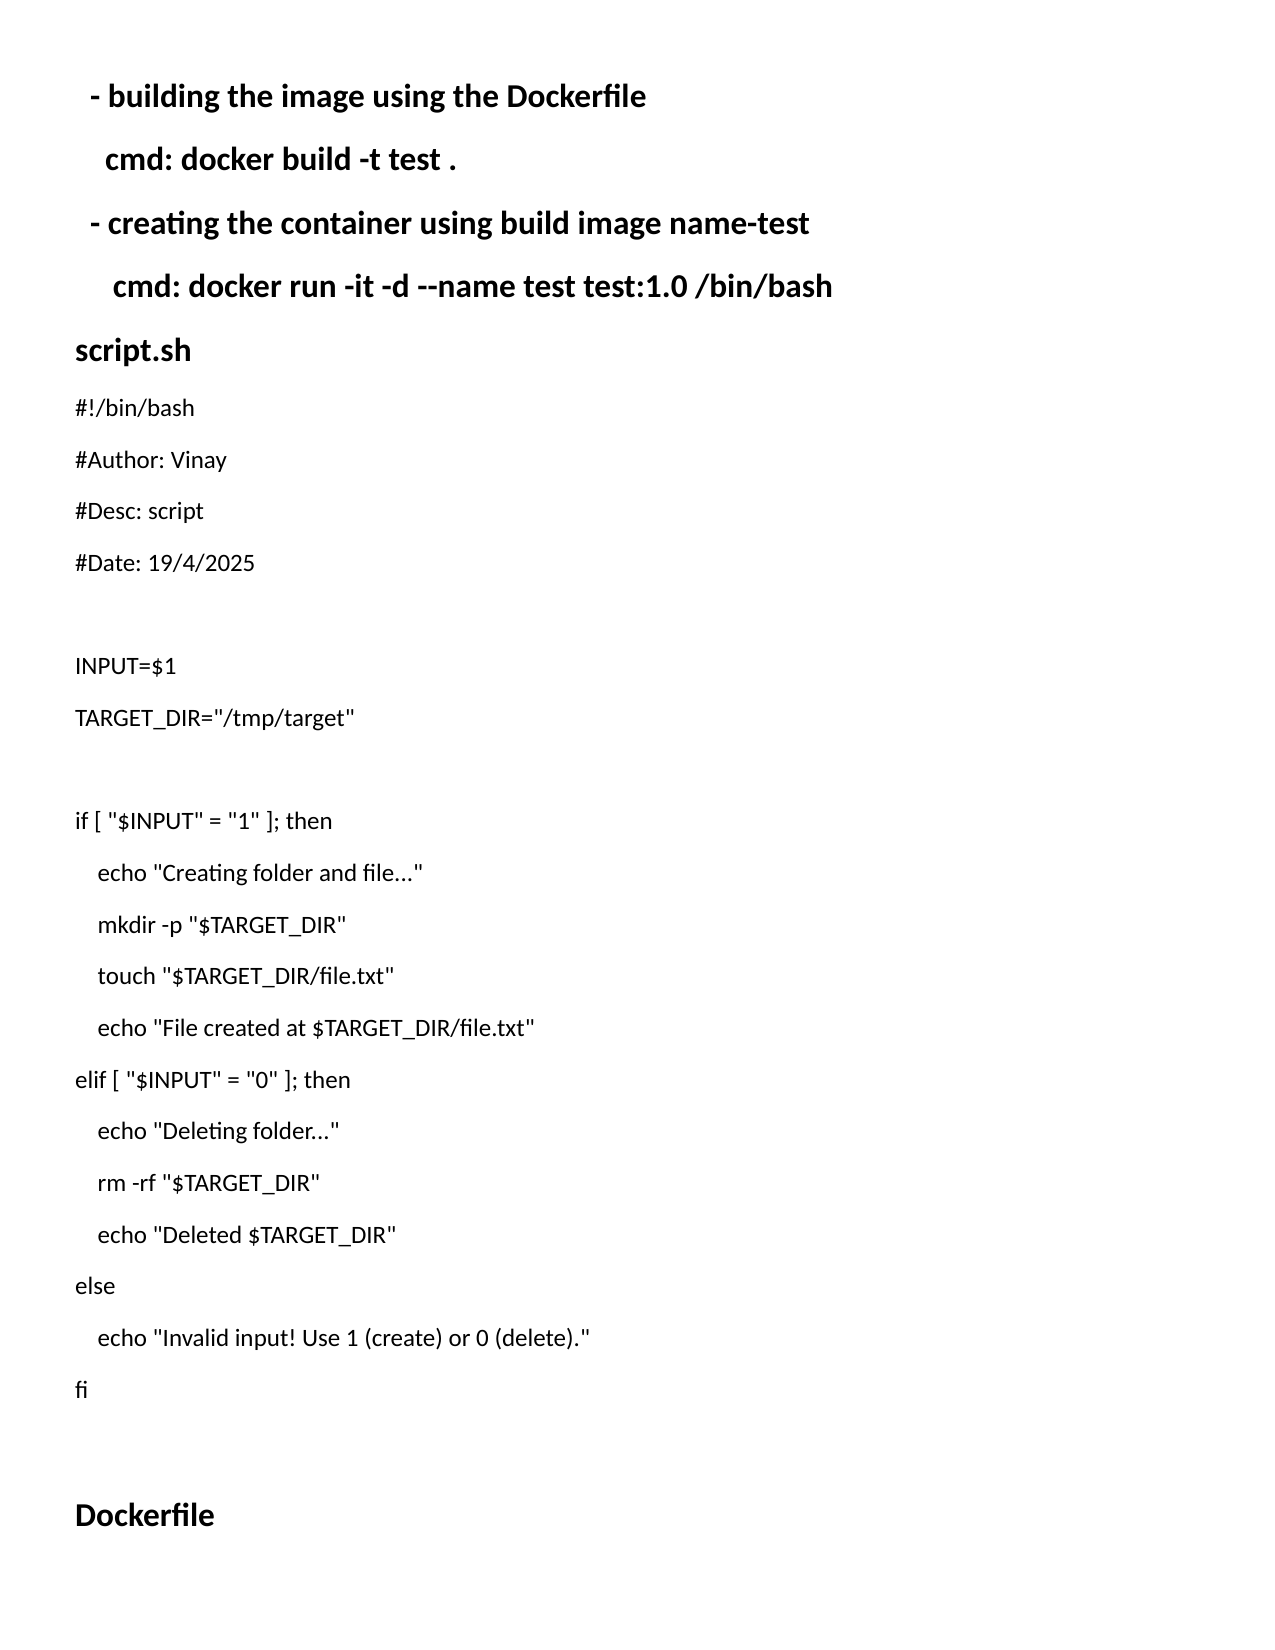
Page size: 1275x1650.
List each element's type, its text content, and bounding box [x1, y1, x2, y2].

text cmd: docker run -it -d --name test test:1.0 /bin/bash [75, 265, 1200, 306]
text #Author: Vinay [75, 444, 1200, 474]
text INPUT=$1 [75, 651, 1200, 681]
text cmd: docker build -t test . [75, 138, 1200, 179]
text #!/bin/bash [75, 392, 1200, 423]
text rm -rf "$TARGET_DIR" [75, 1167, 1200, 1198]
text if [ "$INPUT" = "1" ]; then [75, 806, 1200, 836]
text echo "Deleted $TARGET_DIR" [75, 1219, 1200, 1249]
text echo "Creating folder and file..." [75, 857, 1200, 888]
text script.sh [75, 329, 1200, 369]
text echo "Deleting folder..." [75, 1116, 1200, 1146]
text - building the image using the Dockerfile [75, 75, 1200, 116]
text Dockerfile [75, 1494, 1200, 1534]
text TARGET_DIR="/tmp/target" [75, 702, 1200, 733]
text echo "File created at $TARGET_DIR/file.txt" [75, 1012, 1200, 1043]
text mkdir -p "$TARGET_DIR" [75, 909, 1200, 939]
text #Date: 19/4/2025 [75, 547, 1200, 578]
text else [75, 1271, 1200, 1301]
text echo "Invalid input! Use 1 (create) or 0 (delete)." [75, 1322, 1200, 1353]
text elif [ "$INPUT" = "0" ]; then [75, 1064, 1200, 1094]
text #Desc: script [75, 496, 1200, 526]
text fi [75, 1374, 1200, 1404]
text - creating the container using build image name-test [75, 202, 1200, 243]
text touch "$TARGET_DIR/file.txt" [75, 961, 1200, 991]
